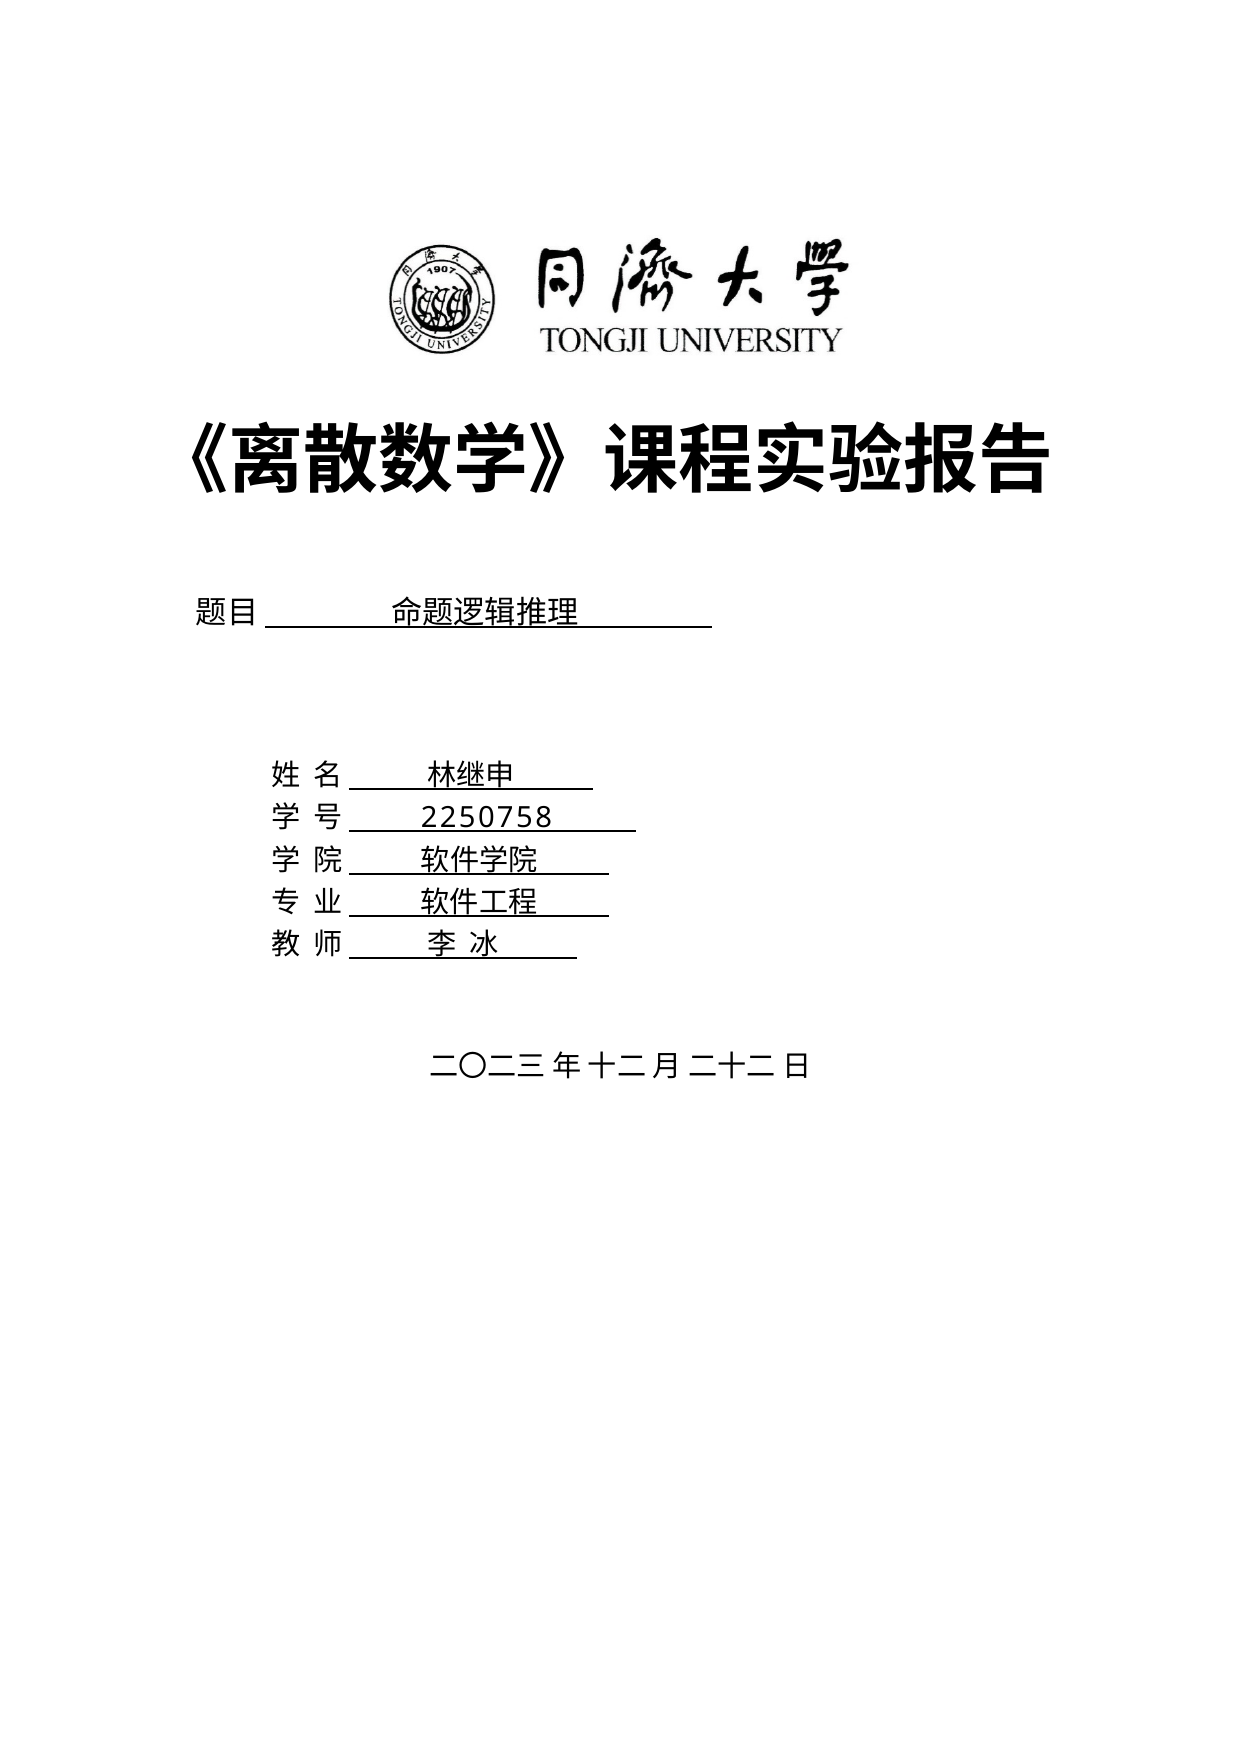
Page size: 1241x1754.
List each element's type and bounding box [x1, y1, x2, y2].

picture [370, 229, 870, 360]
